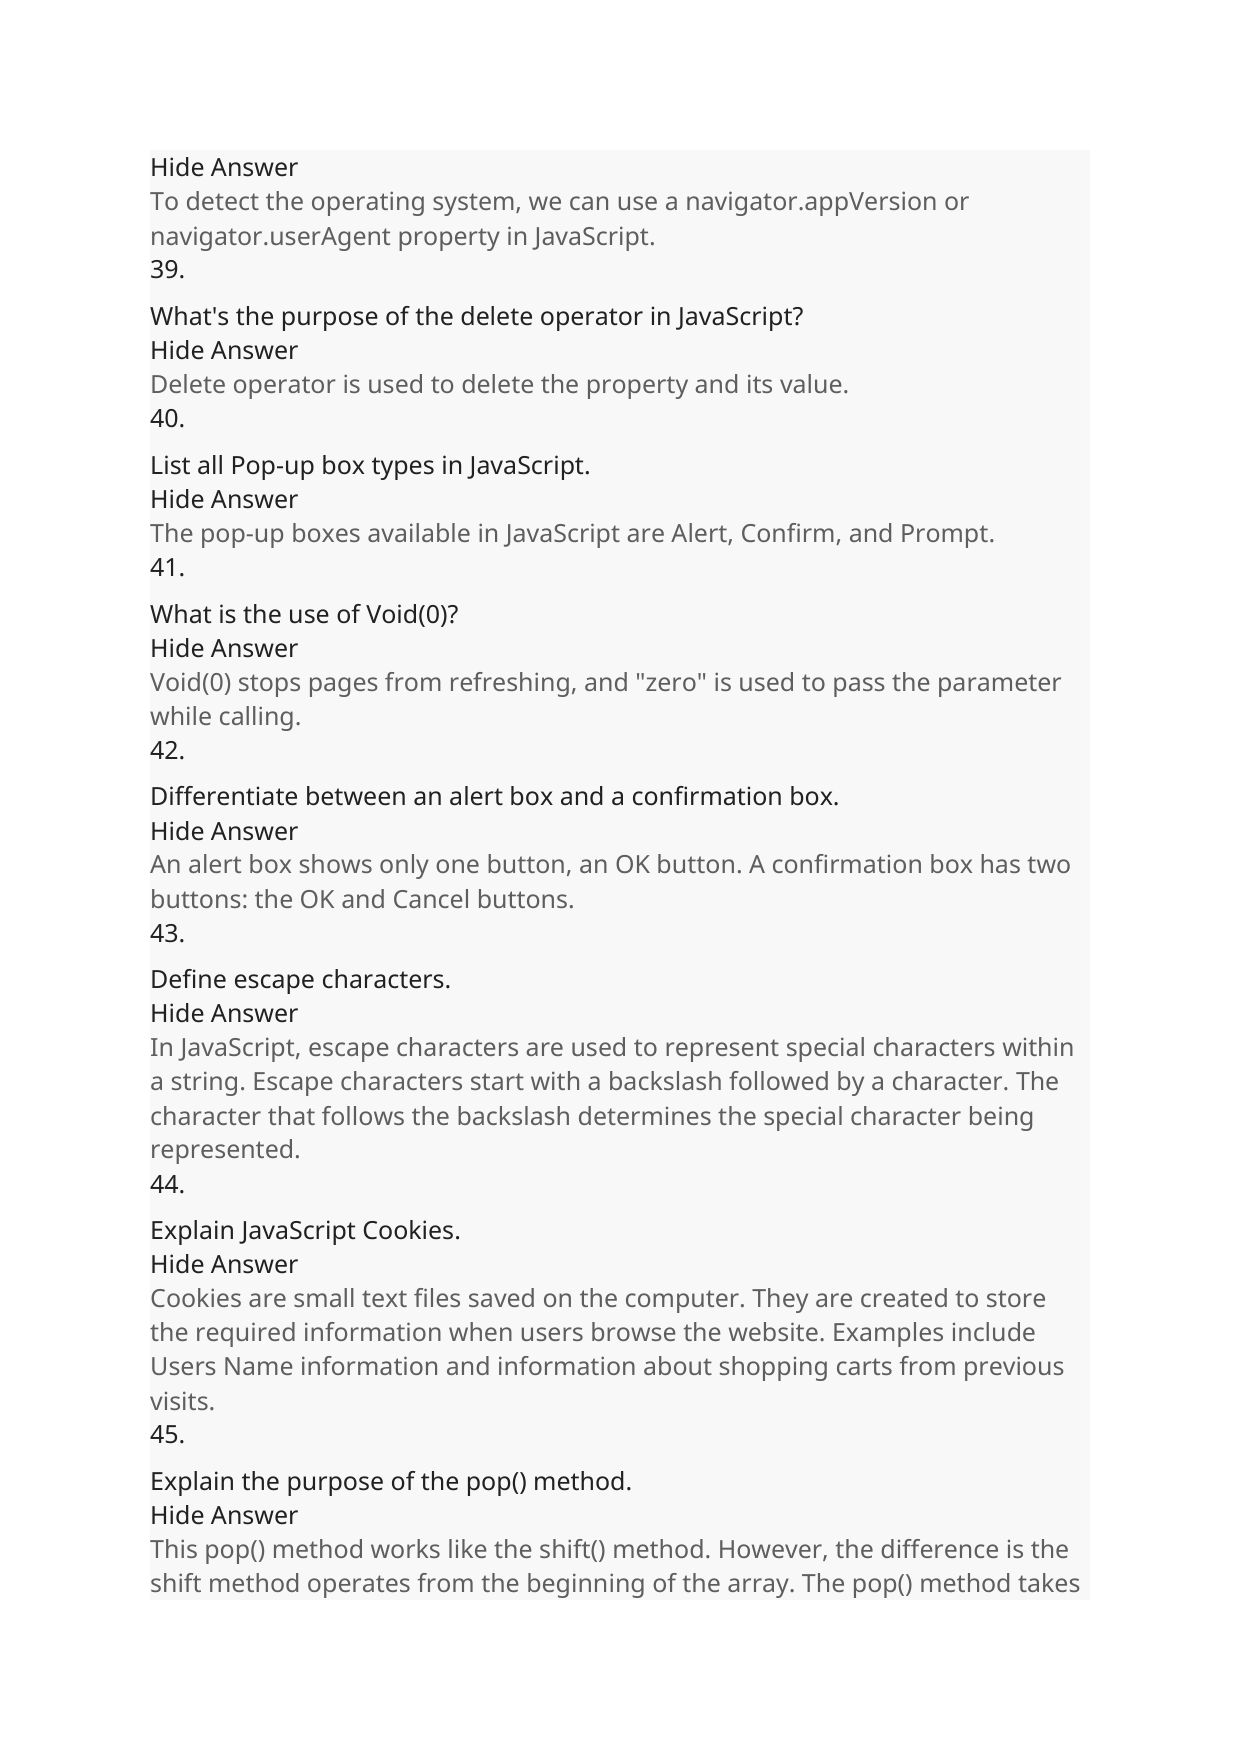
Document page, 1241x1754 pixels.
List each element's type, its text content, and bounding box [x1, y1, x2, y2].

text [150, 1532, 1090, 1600]
text Explain the purpose of the pop() method. [150, 1464, 1090, 1498]
text 39. [150, 252, 1090, 286]
text Hide Answer [150, 482, 1090, 516]
text 41. [150, 550, 1090, 584]
text Cookies are small text files saved on the computer. They are created to store the required information when users browse the website. Examples include Users Name information and information about shopping carts from previous visits. [150, 1281, 1090, 1417]
text 40. [150, 401, 1090, 435]
text Void(0) stops pages from refreshing, and "zero" is used to pass the parameter while calling. [150, 664, 1090, 732]
text 42. [150, 732, 1090, 767]
text 45. [150, 1417, 1090, 1451]
text 44. [150, 1166, 1090, 1200]
text To detect the operating system, we can use a navigator.appVersion or navigator.userAgent property in JavaScript. [150, 184, 1090, 252]
text An alert box shows only one button, an OK button. A confirmation box has two buttons: the OK and Cancel buttons. [150, 847, 1090, 915]
text Define escape characters. [150, 962, 1090, 996]
text Hide Answer [150, 813, 1090, 847]
text Differentiate between an alert box and a confirmation box. [150, 779, 1090, 813]
text Explain JavaScript Cookies. [150, 1213, 1090, 1247]
text Hide Answer [150, 1498, 1090, 1532]
text What is the use of Void(0)? [150, 596, 1090, 630]
text Hide Answer [150, 333, 1090, 367]
text Hide Answer [150, 630, 1090, 664]
text What's the purpose of the delete operator in JavaScript? [150, 299, 1090, 333]
text In JavaScript, escape characters are used to represent special characters within a string. Escape characters start with a backslash followed by a character. The character that follows the backslash determines the special character being represented. [150, 1030, 1090, 1166]
text Delete operator is used to delete the property and its value. [150, 367, 1090, 401]
text Hide Answer [150, 1247, 1090, 1281]
text 43. [150, 915, 1090, 949]
text Hide Answer [150, 150, 1090, 184]
text List all Pop-up box types in JavaScript. [150, 447, 1090, 482]
text Hide Answer [150, 996, 1090, 1030]
text The pop-up boxes available in JavaScript are Alert, Confirm, and Prompt. [150, 516, 1090, 550]
